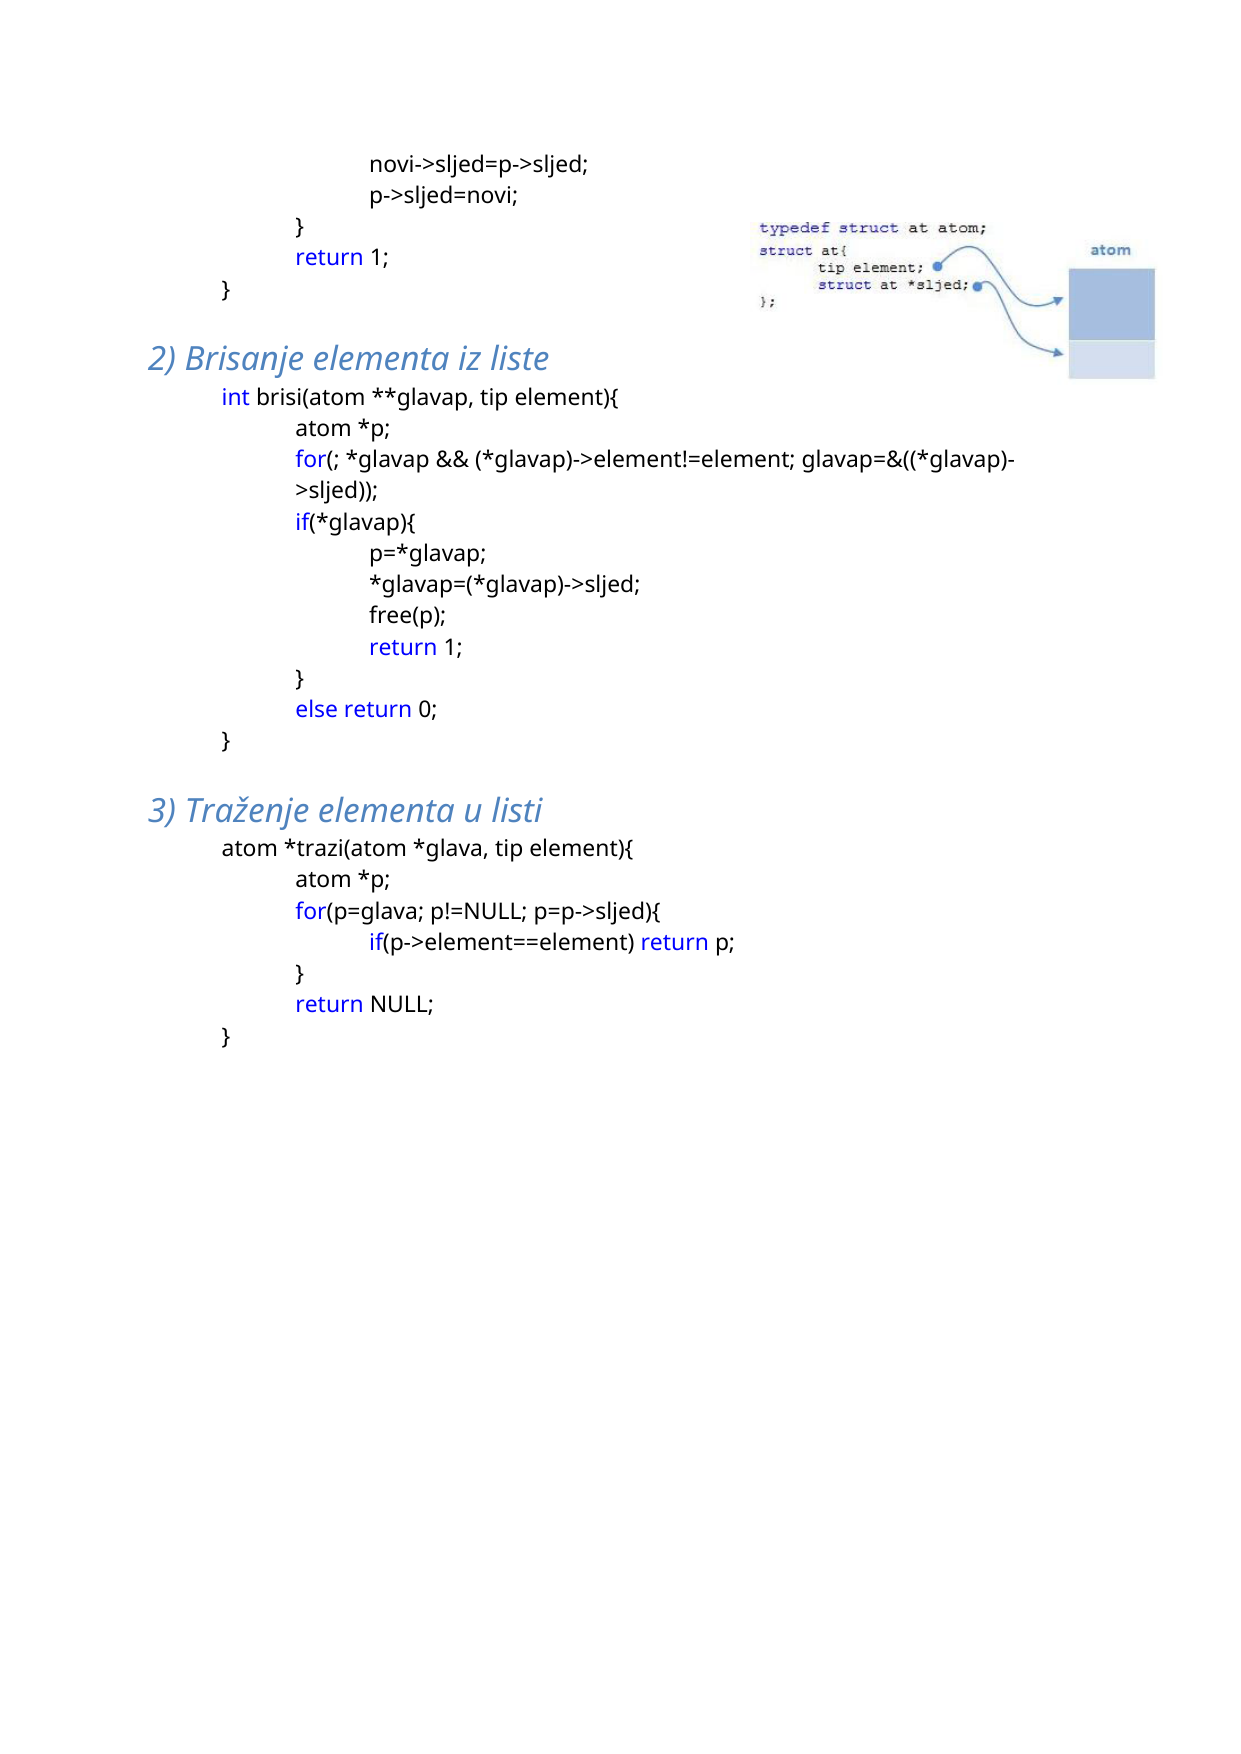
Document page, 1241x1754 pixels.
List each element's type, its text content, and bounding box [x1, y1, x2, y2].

text novi->sljed=p->sljed; [369, 148, 1093, 179]
text } [221, 1020, 1093, 1051]
text p->sljed=novi; [369, 179, 1093, 210]
text *glavap=(*glavap)->sljed; [369, 568, 1093, 599]
text else return 0; [295, 693, 1093, 724]
text return 1; [369, 631, 1093, 662]
text return NULL; [295, 988, 1093, 1020]
text 2) Brisanje elementa iz liste [148, 335, 750, 381]
text free(p); [369, 599, 1093, 631]
text atom *p; [295, 412, 1093, 443]
text p=*glavap; [369, 537, 1093, 568]
text int brisi(atom **glavap, tip element){ [221, 381, 1093, 412]
text return 1; [295, 241, 750, 273]
text } [221, 724, 1093, 756]
text 3) Traženje elementa u listi [148, 787, 1093, 832]
text } [295, 957, 1093, 988]
text } [295, 662, 1093, 693]
text if(p->element==element) return p; [295, 926, 1093, 957]
text atom *p; [295, 863, 1093, 895]
text } [295, 210, 1093, 241]
text for(p=glava; p!=NULL; p=p->sljed){ [295, 895, 1093, 926]
text for(; *glavap && (*glavap)->element!=element; glavap=&((*glavap)->sljed)); [295, 443, 1093, 506]
text } [221, 273, 750, 304]
text atom *trazi(atom *glava, tip element){ [221, 832, 1093, 863]
text if(*glavap){ [295, 506, 1093, 537]
